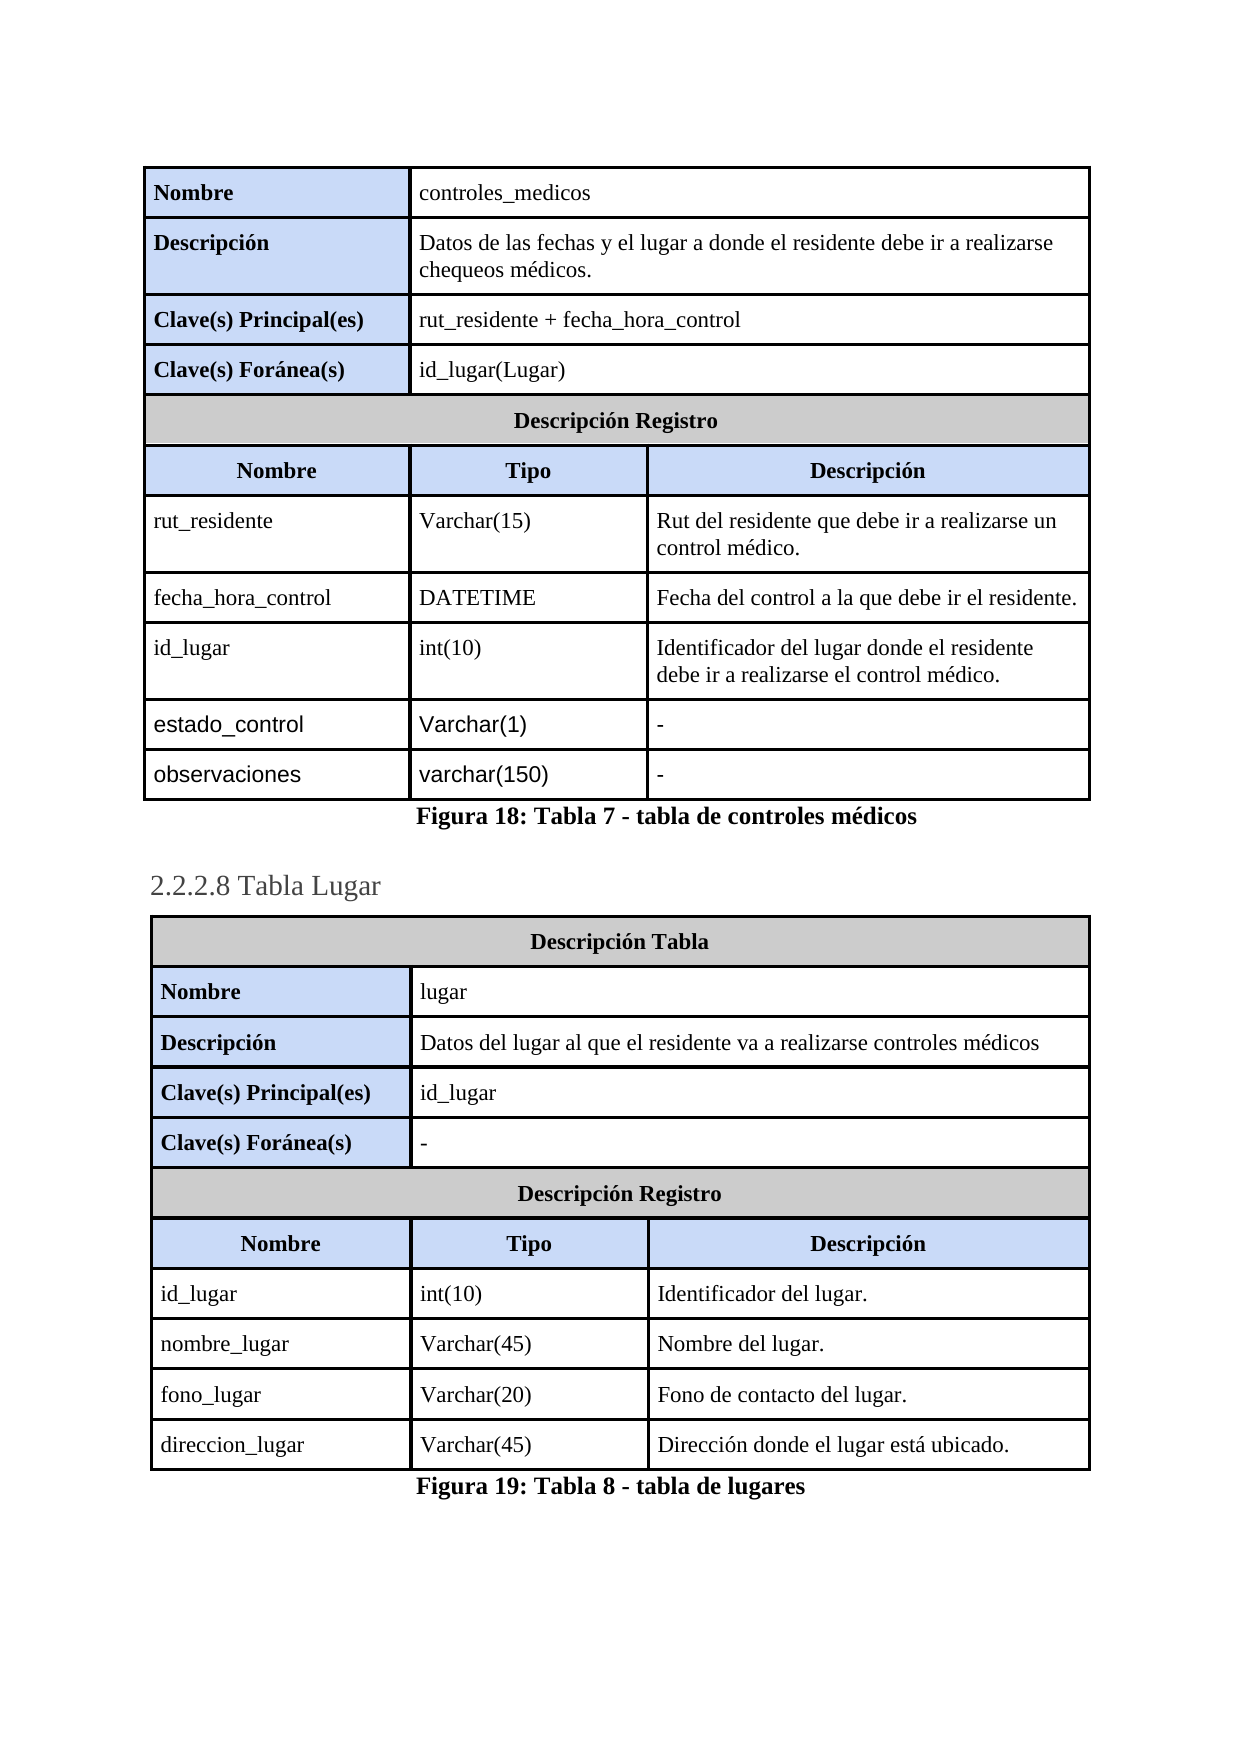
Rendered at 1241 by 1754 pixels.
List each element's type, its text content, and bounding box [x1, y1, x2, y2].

table_cell id_lugar [413, 1069, 1088, 1116]
table_cell Nombre del lugar. [650, 1320, 1088, 1367]
table_cell Varchar(45) [413, 1421, 647, 1468]
table_cell Tipo [412, 447, 646, 494]
table_cell Nombre [153, 968, 409, 1015]
table_cell Clave(s) Principal(es) [153, 1069, 409, 1116]
table_cell Varchar(45) [413, 1320, 647, 1367]
table_cell Identificador del lugar. [650, 1270, 1088, 1317]
table_cell id_lugar(Lugar) [412, 346, 1088, 393]
table_cell nombre_lugar [153, 1320, 409, 1367]
table_cell estado_control [146, 701, 408, 748]
table_cell fecha_hora_control [146, 574, 408, 621]
table_cell rut_residente [146, 497, 408, 571]
table_cell rut_residente + fecha_hora_control [412, 296, 1088, 343]
table_cell Descripción Registro [146, 396, 1088, 443]
table_cell fono_lugar [153, 1370, 409, 1418]
subtitle 2.2.2.8 Tabla Lugar [150, 868, 1090, 901]
table_header Descripción Tabla [153, 918, 1088, 965]
table_cell Fono de contacto del lugar. [650, 1370, 1088, 1418]
table_cell Dirección donde el lugar está ubicado. [650, 1421, 1088, 1468]
table_cell varchar(150) [412, 751, 646, 798]
table_cell Rut del residente que debe ir a realizarse un control médico. [649, 497, 1088, 571]
table_cell observaciones [146, 751, 408, 798]
table_cell DATETIME [412, 574, 646, 621]
table_cell controles_medicos [412, 169, 1088, 216]
table_cell Descripción [650, 1220, 1088, 1267]
table_cell Descripción [146, 219, 408, 293]
text Figura 19: Tabla 8 - tabla de lugares [416, 1471, 1090, 1500]
table_cell Identificador del lugar donde el residente debe ir a realizarse el control médico. [649, 624, 1088, 697]
table_cell Clave(s) Principal(es) [146, 296, 408, 343]
table_cell Varchar(15) [412, 497, 646, 571]
table_cell Nombre [146, 447, 408, 494]
table_cell Descripción Registro [153, 1169, 1088, 1216]
table_cell Fecha del control a la que debe ir el residente. [649, 574, 1088, 621]
text Figura 18: Tabla 7 - tabla de controles médicos [416, 801, 1090, 830]
table_cell int(10) [412, 624, 646, 697]
table_cell - [649, 751, 1088, 798]
table_cell id_lugar [153, 1270, 409, 1317]
table_cell Datos de las fechas y el lugar a donde el residente debe ir a realizarse chequeos médicos. [412, 219, 1088, 293]
table_cell Varchar(1) [412, 701, 646, 748]
table_cell - [413, 1119, 1088, 1166]
table_cell Nombre [146, 169, 408, 216]
table_cell Clave(s) Foránea(s) [146, 346, 408, 393]
table_cell Datos del lugar al que el residente va a realizarse controles médicos [413, 1018, 1088, 1065]
table_cell id_lugar [146, 624, 408, 697]
table_cell Clave(s) Foránea(s) [153, 1119, 409, 1166]
table_cell direccion_lugar [153, 1421, 409, 1468]
table_cell Tipo [413, 1220, 647, 1267]
table_cell - [649, 701, 1088, 748]
table_cell Descripción [649, 447, 1088, 494]
table_cell Nombre [153, 1220, 409, 1267]
table_cell int(10) [413, 1270, 647, 1317]
table_cell Varchar(20) [413, 1370, 647, 1418]
table_cell lugar [413, 968, 1088, 1015]
table_cell Descripción [153, 1018, 409, 1065]
